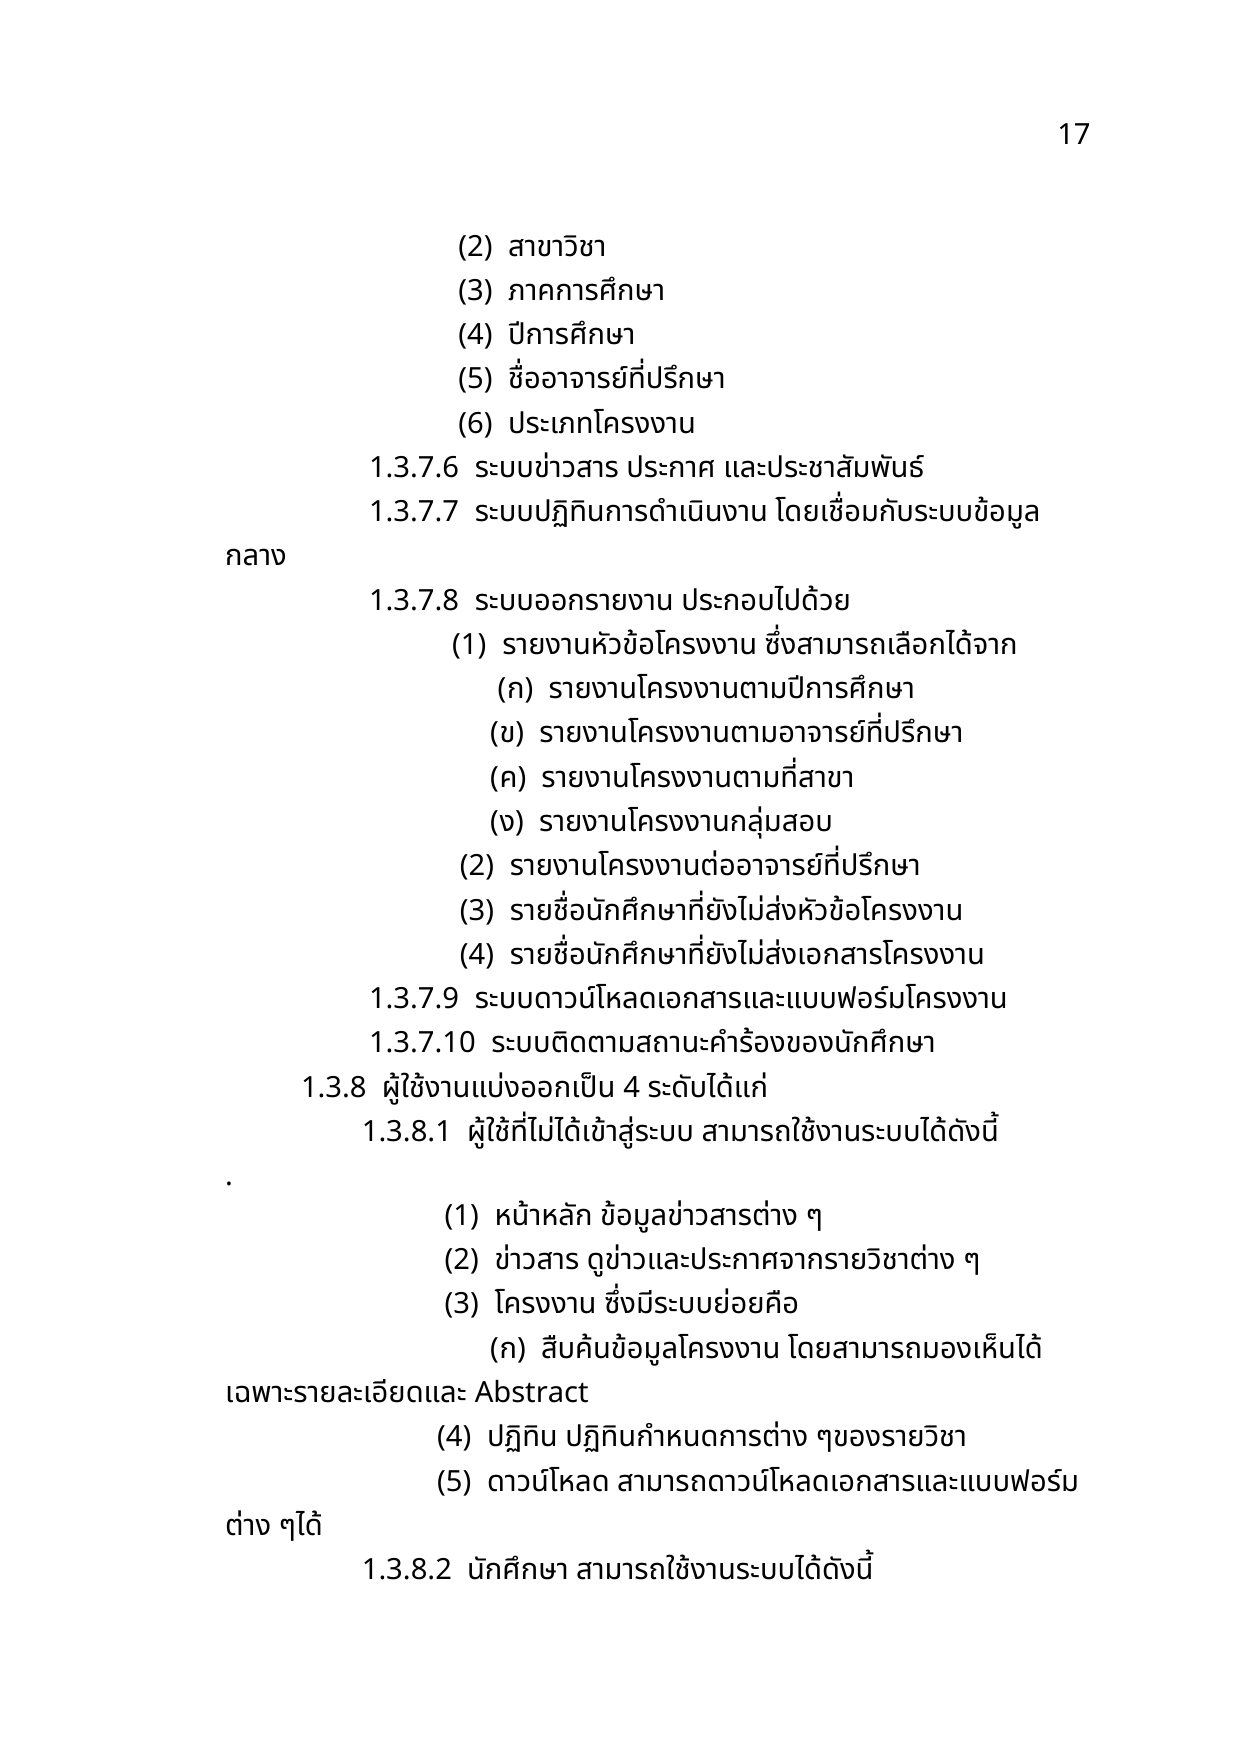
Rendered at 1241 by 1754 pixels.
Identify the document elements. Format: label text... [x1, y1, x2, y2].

text 1.3.7.7 ระบบปฏิทินการดำเนินงาน โดยเชื่อมกับระบบข้อมูลกลาง [225, 491, 1090, 579]
text 1.3.8.1 ผู้ใช้ที่ไม่ได้เข้าสู่ระบบ สามารถใช้งานระบบได้ดังนี้ . [225, 1110, 1090, 1194]
text 1.3.7.8 ระบบออกรายงาน ประกอบไปด้วย [225, 579, 1090, 623]
text 1.3.7.10 ระบบติดตามสถานะคำร้องของนักศึกษา [225, 1022, 1090, 1066]
text (1) หน้าหลัก ข้อมูลข่าวสารต่าง ๆ [225, 1194, 1090, 1238]
text (6) ประเภทโครงงาน [375, 402, 1090, 446]
text (2) ข่าวสาร ดูข่าวและประกาศจากรายวิชาต่าง ๆ [225, 1238, 1090, 1283]
text (ข) รายงานโครงงานตามอาจารย์ที่ปรึกษา [225, 712, 1090, 756]
text (ก) สืบค้นข้อมูลโครงงาน โดยสามารถมองเห็นได้เฉพาะรายละเอียดและ Abstract [225, 1327, 1090, 1416]
text (3) รายชื่อนักศึกษาที่ยังไม่ส่งหัวข้อโครงงาน [225, 889, 1090, 933]
text (ค) รายงานโครงงานตามที่สาขา [225, 756, 1090, 800]
text 1.3.7.9 ระบบดาวน์โหลดเอกสารและแบบฟอร์มโครงงาน [225, 977, 1090, 1022]
text (ก) รายงานโครงงานตามปีการศึกษา [225, 667, 1090, 712]
text 1.3.7.6 ระบบข่าวสาร ประกาศ และประชาสัมพันธ์ [225, 446, 1090, 491]
text (3) โครงงาน ซึ่งมีระบบย่อยคือ [225, 1283, 1090, 1327]
text (5) ดาวน์โหลด สามารถดาวน์โหลดเอกสารและแบบฟอร์มต่าง ๆได้ [225, 1460, 1090, 1548]
text 1.3.8 ผู้ใช้งานแบ่งออกเป็น 4 ระดับได้แก่ [225, 1066, 1090, 1110]
text (3) ภาคการศึกษา [375, 269, 1090, 313]
text (5) ชื่ออาจารย์ที่ปรึกษา [375, 358, 1090, 402]
text 1.3.8.2 นักศึกษา สามารถใช้งานระบบได้ดังนี้ [225, 1548, 1090, 1592]
text (2) รายงานโครงงานต่ออาจารย์ที่ปรึกษา [225, 844, 1090, 889]
text (1) รายงานหัวข้อโครงงาน ซึ่งสามารถเลือกได้จาก [225, 623, 1090, 667]
text (4) ปีการศึกษา [375, 313, 1090, 358]
text (4) รายชื่อนักศึกษาที่ยังไม่ส่งเอกสารโครงงาน [225, 933, 1090, 977]
text (ง) รายงานโครงงานกลุ่มสอบ [225, 800, 1090, 844]
text (4) ปฏิทิน ปฏิทินกำหนดการต่าง ๆของรายวิชา [225, 1416, 1090, 1460]
text (2) สาขาวิชา [375, 225, 1090, 269]
